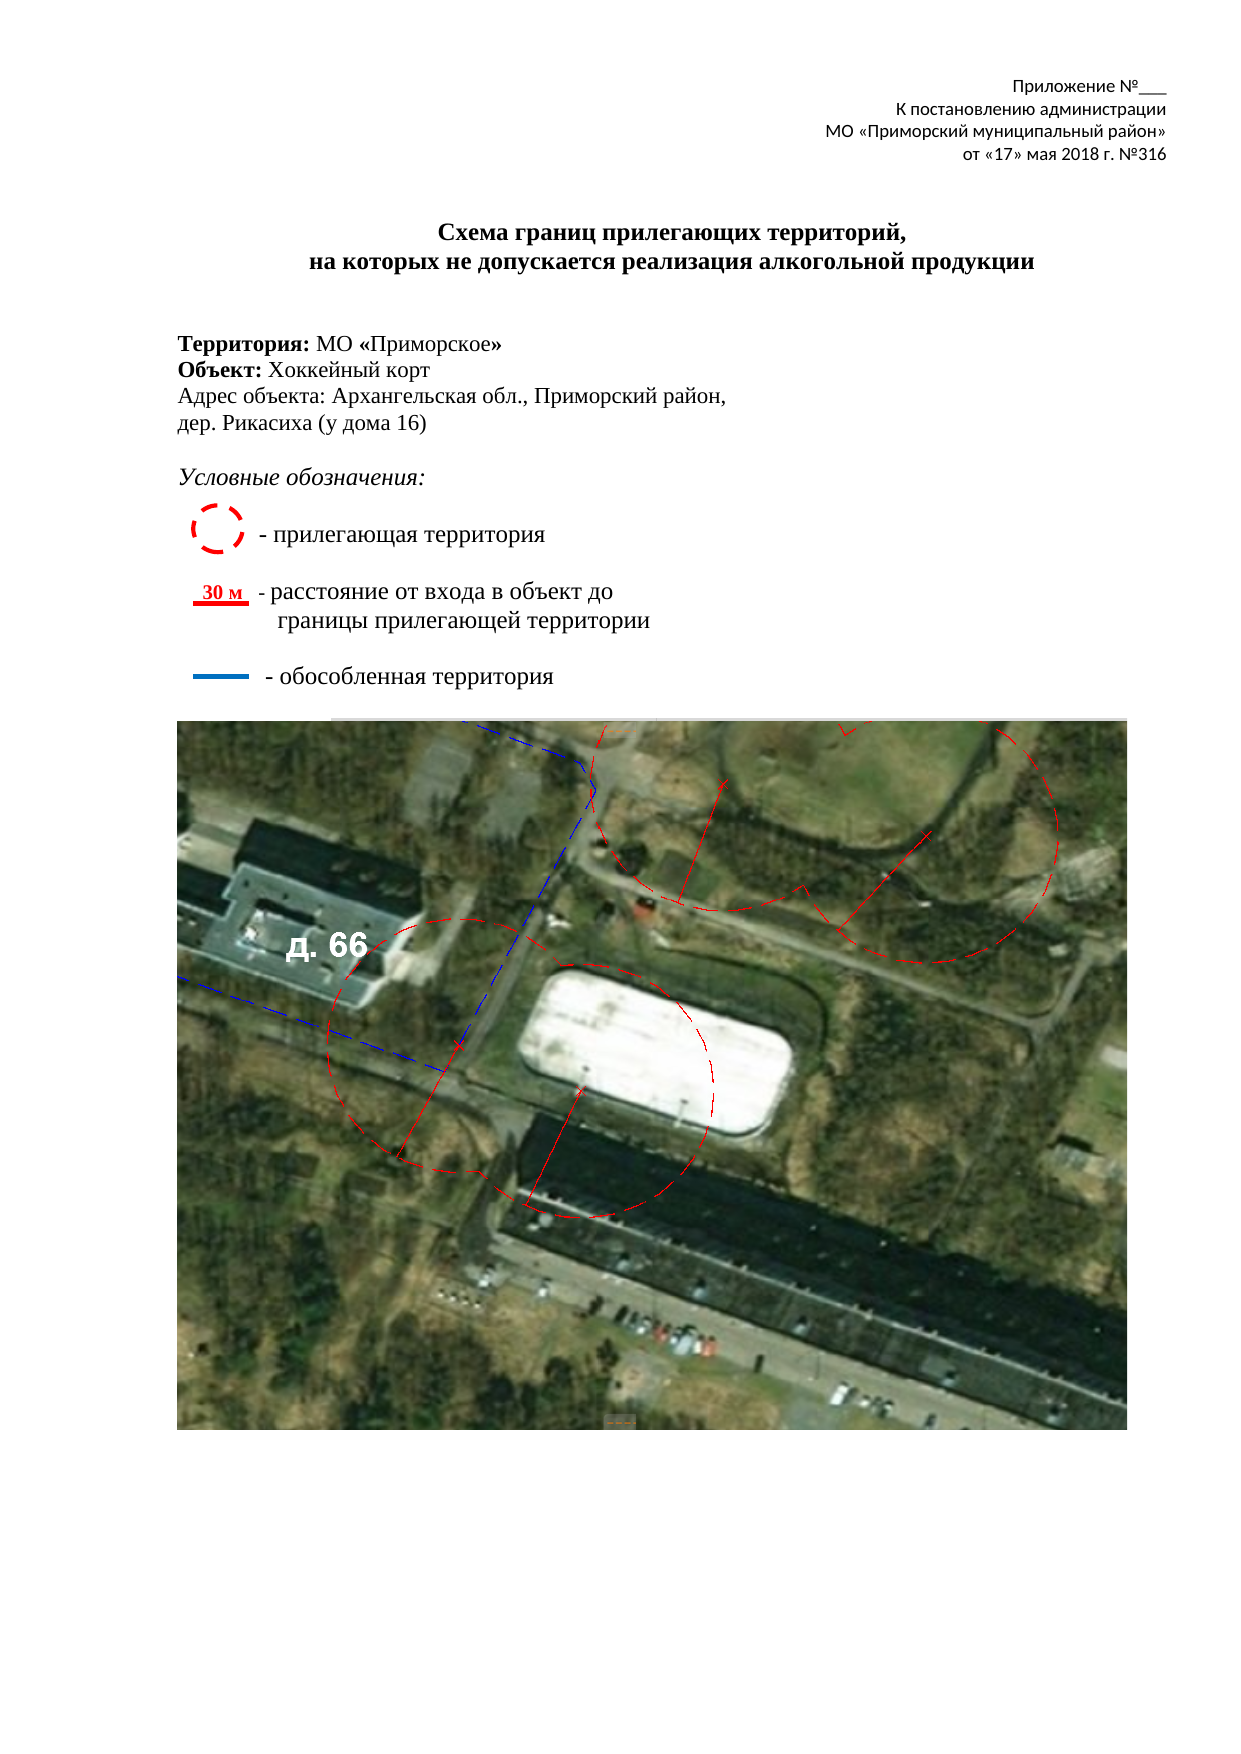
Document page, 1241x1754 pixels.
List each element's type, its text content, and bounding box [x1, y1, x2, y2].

text на которых не допускается реализация алкогольной продукции [177, 246, 1167, 275]
text Адрес объекта: Архангельская обл., Приморский район, [177, 383, 1167, 409]
picture [177, 718, 1128, 1430]
text Схема границ прилегающих территорий, [177, 217, 1167, 246]
text Территория: МО «Приморское» [177, 330, 1167, 356]
text Объект: Хоккейный корт [177, 356, 1167, 383]
text - прилегающая территория [177, 519, 1167, 548]
text границы прилегающей территории [177, 605, 1167, 633]
text Условные обозначения: [177, 462, 1167, 490]
text - расстояние от входа в объект до [177, 576, 1167, 605]
text дер. Рикасиха (у дома 16) [177, 409, 1167, 435]
text - обособленная территория [177, 661, 1167, 690]
